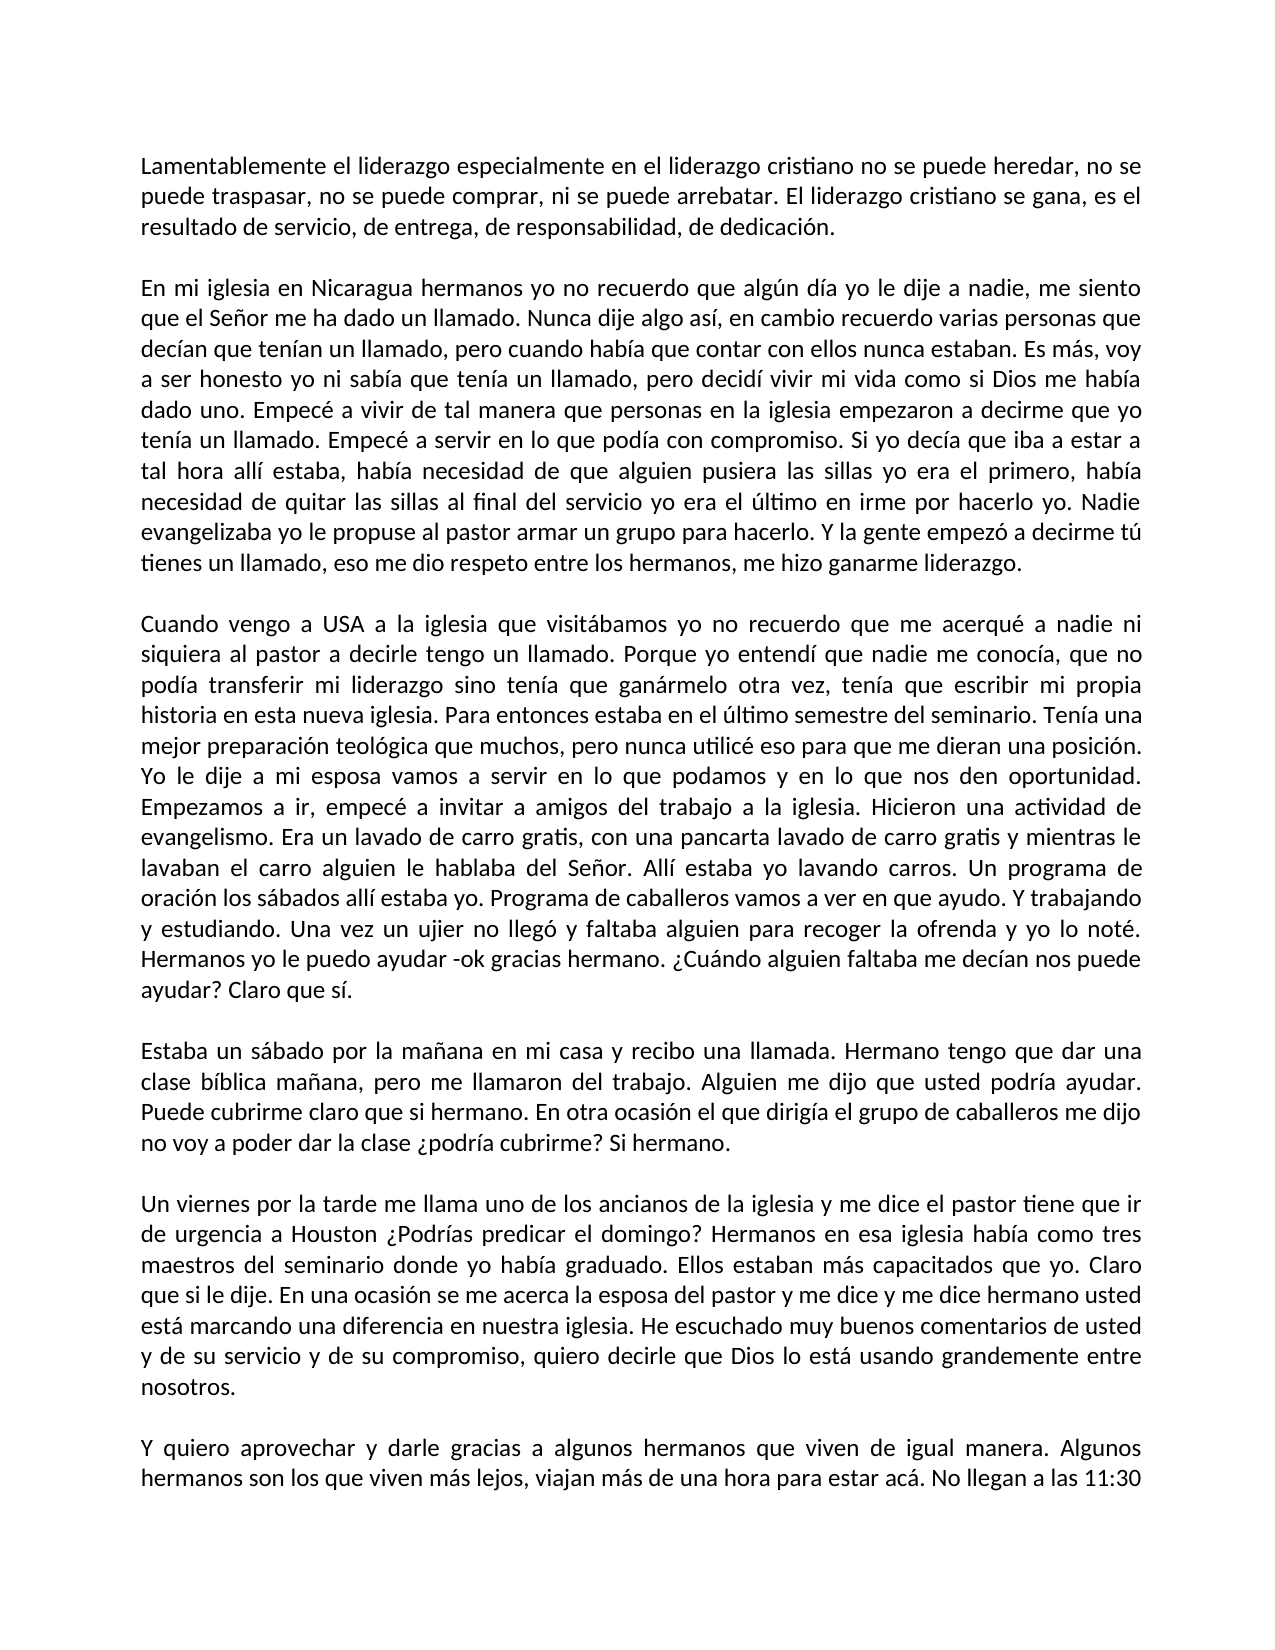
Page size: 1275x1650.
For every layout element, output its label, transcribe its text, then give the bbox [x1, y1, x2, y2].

text En mi iglesia en Nicaragua hermanos yo no recuerdo que algún día yo le dije a nadie, me siento que el Señor me ha dado un llamado. Nunca dije algo así, en cambio recuerdo varias personas que decían que tenían un llamado, pero cuando había que contar con ellos nunca estaban. Es más, voy a ser honesto yo ni sabía que tenía un llamado, pero decidí vivir mi vida como si Dios me había dado uno. Empecé a vivir de tal manera que personas en la iglesia empezaron a decirme que yo tenía un llamado. Empecé a servir en lo que podía con compromiso. Si yo decía que iba a estar a tal hora allí estaba, había necesidad de que alguien pusiera las sillas yo era el primero, había necesidad de quitar las sillas al final del servicio yo era el último en irme por hacerlo yo. Nadie evangelizaba yo le propuse al pastor armar un grupo para hacerlo. Y la gente empezó a decirme tú tienes un llamado, eso me dio respeto entre los hermanos, me hizo ganarme liderazgo. [141, 272, 1144, 577]
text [141, 1432, 1144, 1493]
text Estaba un sábado por la mañana en mi casa y recibo una llamada. Hermano tengo que dar una clase bíblica mañana, pero me llamaron del trabajo. Alguien me dijo que usted podría ayudar. Puede cubrirme claro que si hermano. En otra ocasión el que dirigía el grupo de caballeros me dijo no voy a poder dar la clase ¿podría cubrirme? Si hermano. [141, 1035, 1144, 1157]
text Lamentablemente el liderazgo especialmente en el liderazgo cristiano no se puede heredar, no se puede traspasar, no se puede comprar, ni se puede arrebatar. El liderazgo cristiano se gana, es el resultado de servicio, de entrega, de responsabilidad, de dedicación. [141, 150, 1144, 242]
text Un viernes por la tarde me llama uno de los ancianos de la iglesia y me dice el pastor tiene que ir de urgencia a Houston ¿Podrías predicar el domingo? Hermanos en esa iglesia había como tres maestros del seminario donde yo había graduado. Ellos estaban más capacitados que yo. Claro que si le dije. En una ocasión se me acerca la esposa del pastor y me dice y me dice hermano usted está marcando una diferencia en nuestra iglesia. He escuchado muy buenos comentarios de usted y de su servicio y de su compromiso, quiero decirle que Dios lo está usando grandemente entre nosotros. [141, 1188, 1144, 1401]
text Cuando vengo a USA a la iglesia que visitábamos yo no recuerdo que me acerqué a nadie ni siquiera al pastor a decirle tengo un llamado. Porque yo entendí que nadie me conocía, que no podía transferir mi liderazgo sino tenía que ganármelo otra vez, tenía que escribir mi propia historia en esta nueva iglesia. Para entonces estaba en el último semestre del seminario. Tenía una mejor preparación teológica que muchos, pero nunca utilicé eso para que me dieran una posición. Yo le dije a mi esposa vamos a servir en lo que podamos y en lo que nos den oportunidad. Empezamos a ir, empecé a invitar a amigos del trabajo a la iglesia. Hicieron una actividad de evangelismo. Era un lavado de carro gratis, con una pancarta lavado de carro gratis y mientras le lavaban el carro alguien le hablaba del Señor. Allí estaba yo lavando carros. Un programa de oración los sábados allí estaba yo. Programa de caballeros vamos a ver en que ayudo. Y trabajando y estudiando. Una vez un ujier no llegó y faltaba alguien para recoger la ofrenda y yo lo noté. Hermanos yo le puedo ayudar -ok gracias hermano. ¿Cuándo alguien faltaba me decían nos puede ayudar? Claro que sí. [141, 608, 1144, 1004]
